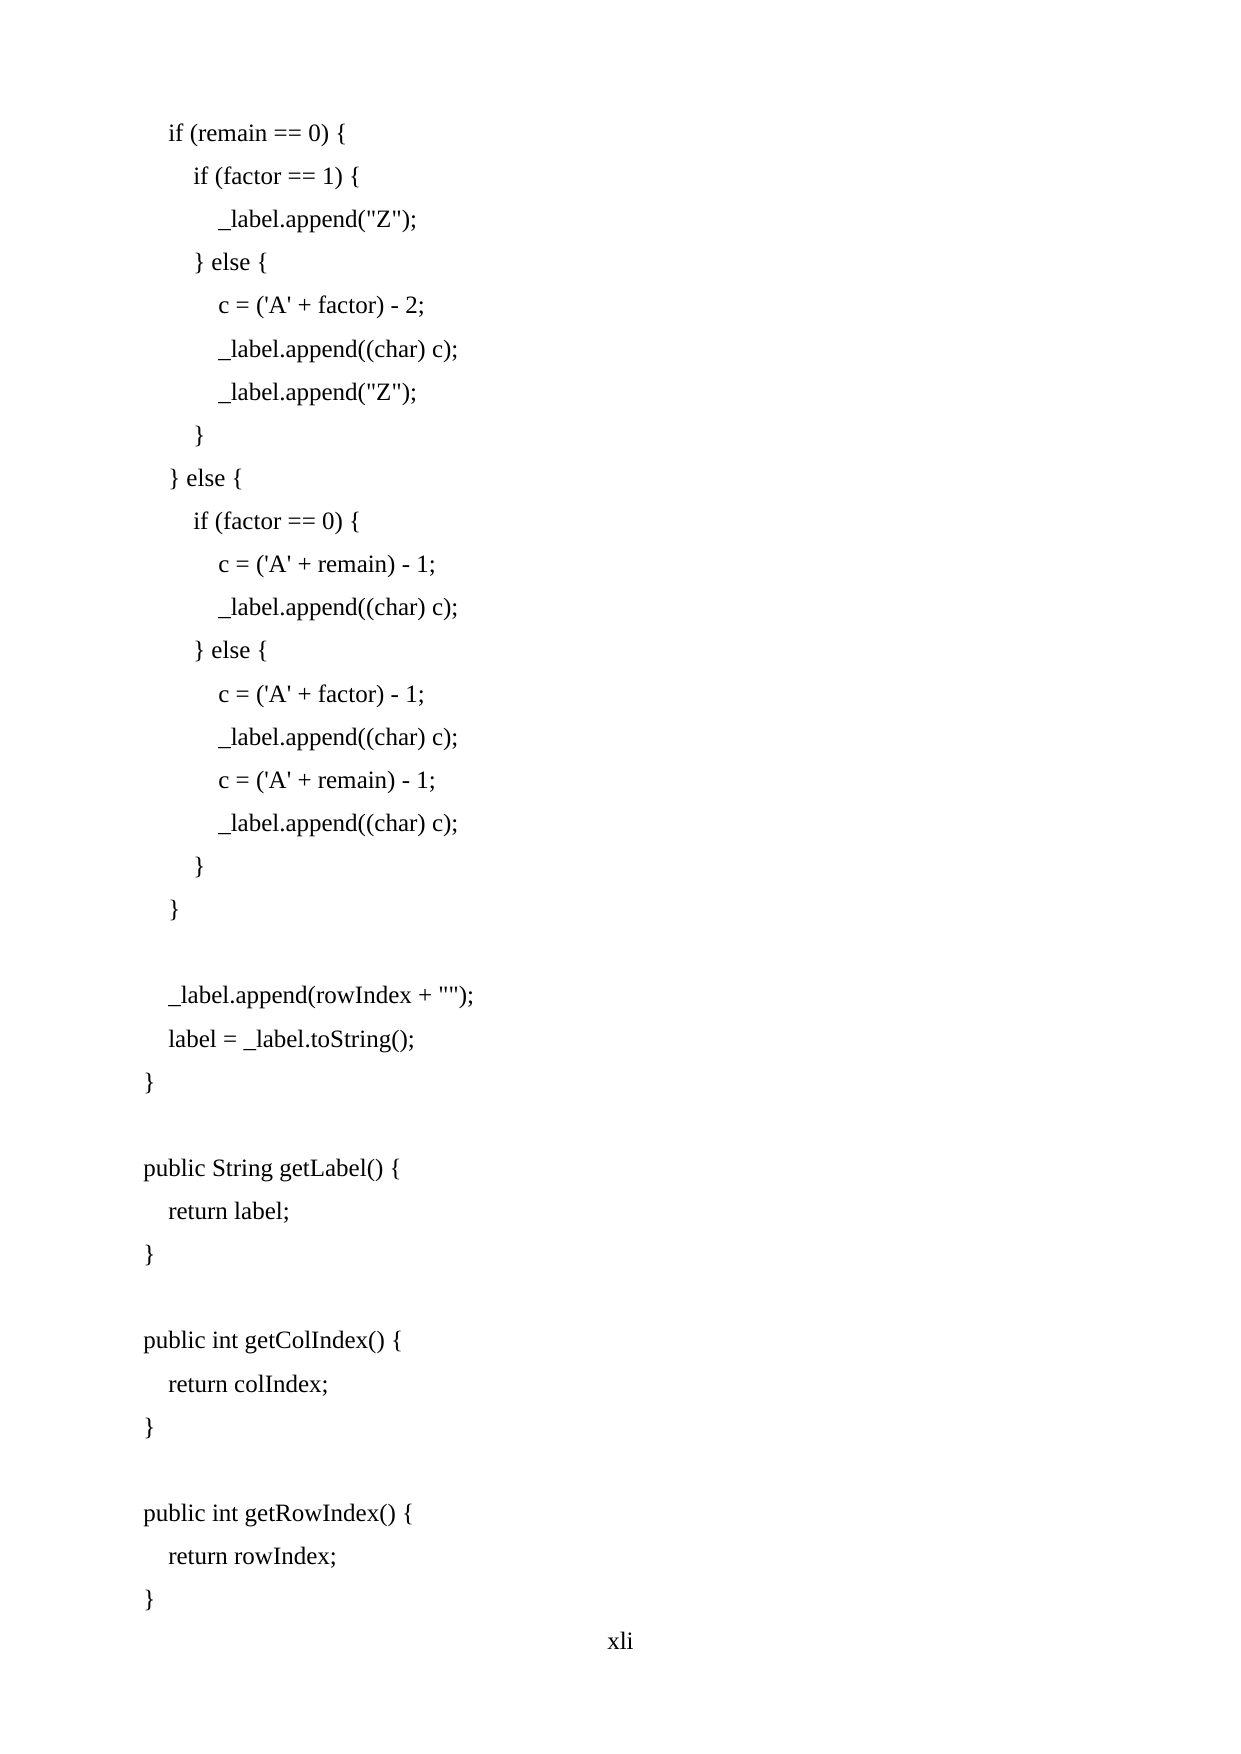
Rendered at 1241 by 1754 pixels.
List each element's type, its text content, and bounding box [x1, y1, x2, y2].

text } [118, 1067, 1122, 1096]
text _label.append((char) c); [118, 808, 1122, 837]
text } else { [118, 247, 1122, 276]
text c = ('A' + remain) - 1; [118, 549, 1122, 578]
text } [118, 894, 1122, 923]
text _label.append("Z"); [118, 204, 1122, 233]
text } [118, 1584, 1122, 1613]
text if (factor == 0) { [118, 506, 1122, 535]
text c = ('A' + factor) - 1; [118, 679, 1122, 707]
text _label.append((char) c); [118, 334, 1122, 362]
text } [118, 851, 1122, 880]
text _label.append((char) c); [118, 722, 1122, 751]
text public String getLabel() { [118, 1153, 1122, 1182]
text if (factor == 1) { [118, 161, 1122, 190]
text c = ('A' + factor) - 2; [118, 291, 1122, 319]
text label = _label.toString(); [118, 1024, 1122, 1052]
text _label.append(rowIndex + ""); [118, 981, 1122, 1009]
text return colIndex; [118, 1369, 1122, 1397]
text } else { [118, 463, 1122, 492]
text } else { [118, 636, 1122, 664]
text _label.append("Z"); [118, 377, 1122, 406]
text } [118, 1239, 1122, 1268]
text return rowIndex; [118, 1541, 1122, 1570]
text public int getColIndex() { [118, 1326, 1122, 1354]
text _label.append((char) c); [118, 592, 1122, 621]
text if (remain == 0) { [118, 118, 1122, 147]
text public int getRowIndex() { [118, 1498, 1122, 1527]
text return label; [118, 1196, 1122, 1225]
text c = ('A' + remain) - 1; [118, 765, 1122, 794]
text } [118, 420, 1122, 449]
text } [118, 1412, 1122, 1441]
